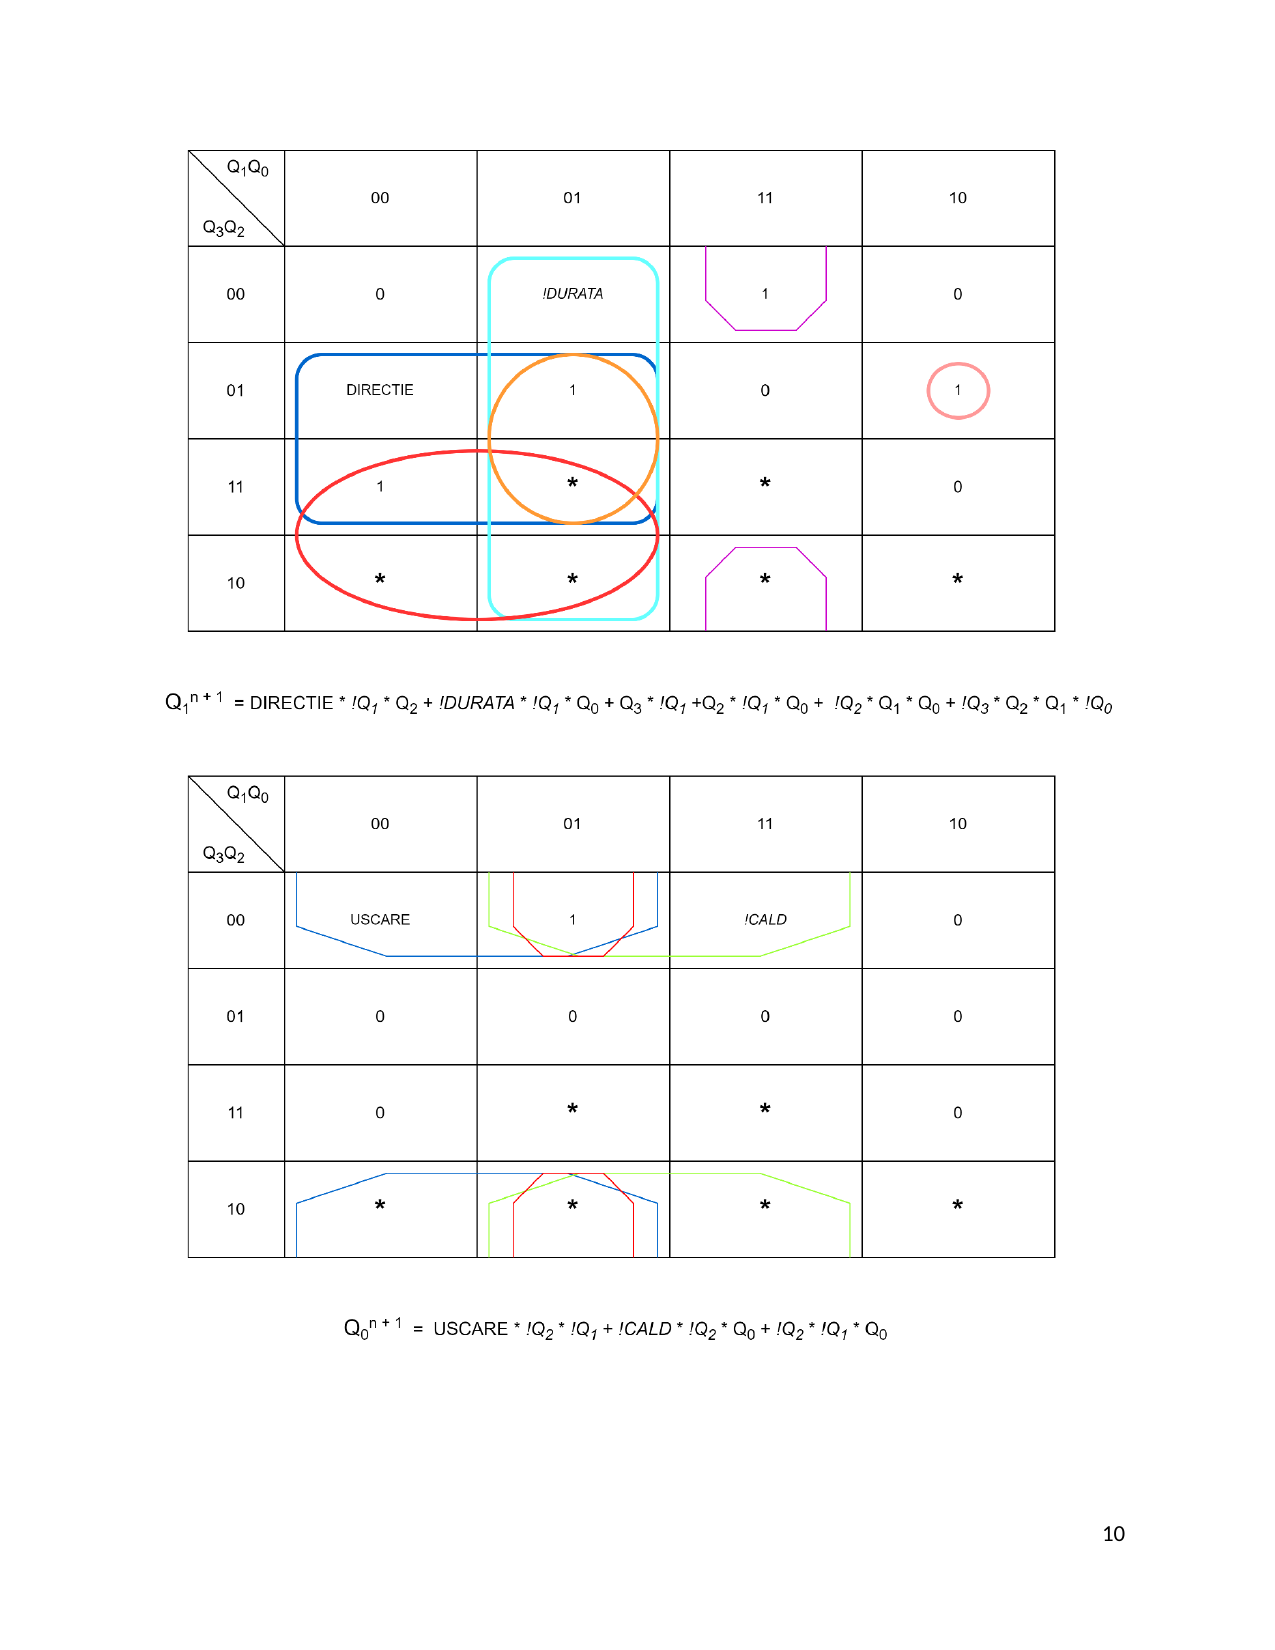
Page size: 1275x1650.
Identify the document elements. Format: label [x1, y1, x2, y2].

picture [150, 150, 1125, 1354]
